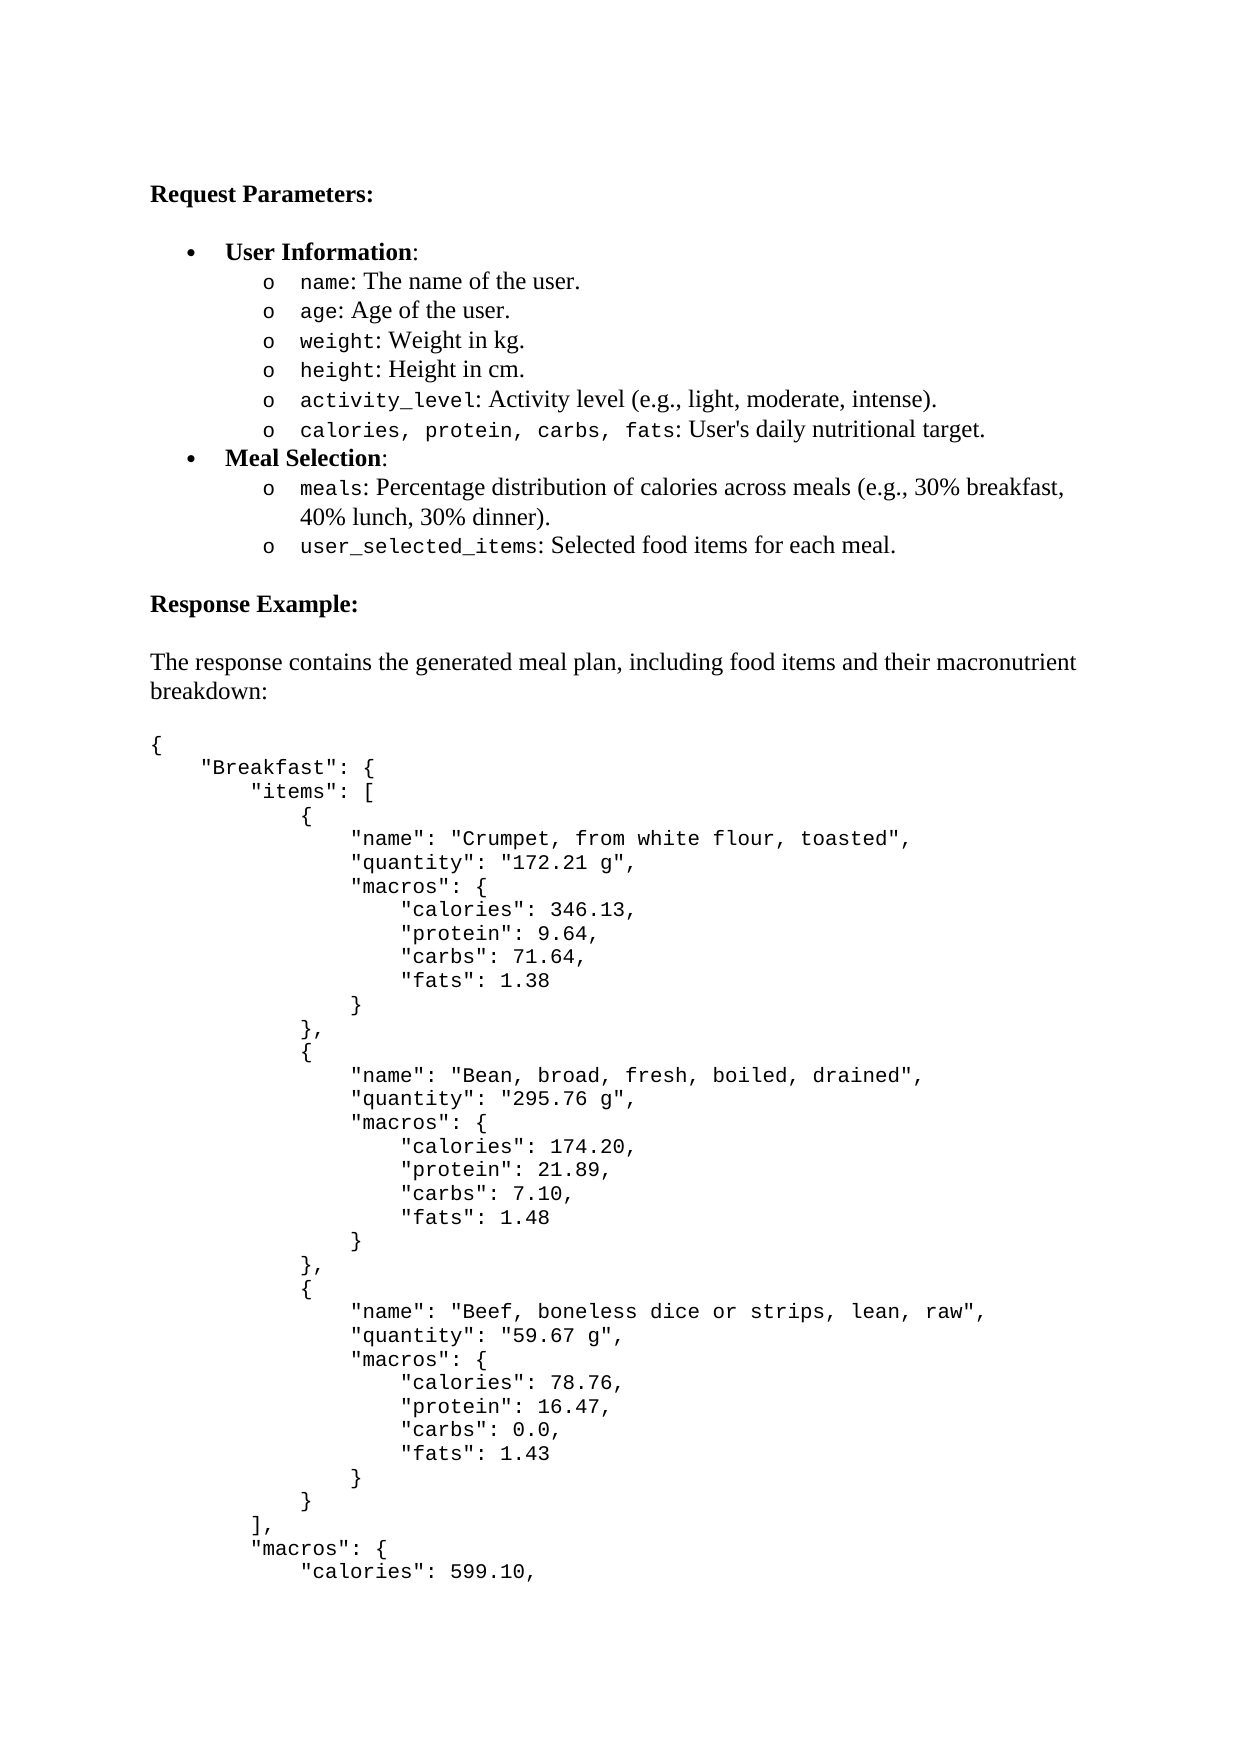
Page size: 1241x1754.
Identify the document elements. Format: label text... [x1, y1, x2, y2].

text "calories": 346.13, [150, 899, 1090, 923]
list weight: Weight in kg. [262, 325, 1090, 354]
text "name": "Bean, broad, fresh, boiled, drained", [150, 1065, 1090, 1088]
text "macros": { [150, 1348, 1090, 1372]
text } [150, 1230, 1090, 1254]
text } [150, 1490, 1090, 1514]
text "fats": 1.43 [150, 1443, 1090, 1467]
list user_selected_items: Selected food items for each meal. [262, 530, 1090, 560]
text { [150, 1041, 1090, 1065]
text "macros": { [150, 1538, 1090, 1561]
text "calories": 174.20, [150, 1136, 1090, 1159]
list name: The name of the user. [262, 266, 1090, 295]
text }, [150, 1254, 1090, 1278]
text } [150, 994, 1090, 1017]
text ], [150, 1514, 1090, 1538]
text "protein": 21.89, [150, 1159, 1090, 1183]
text "carbs": 7.10, [150, 1183, 1090, 1207]
text "quantity": "295.76 g", [150, 1088, 1090, 1112]
text The response contains the generated meal plan, including food items and their macronutrient breakdown: [150, 647, 1090, 704]
text { [150, 805, 1090, 828]
list age: Age of the user. [262, 295, 1090, 325]
text "quantity": "172.21 g", [150, 852, 1090, 876]
list height: Height in cm. [262, 354, 1090, 384]
text "protein": 16.47, [150, 1396, 1090, 1419]
text "fats": 1.38 [150, 970, 1090, 994]
text "items": [ [150, 781, 1090, 805]
list Meal Selection: [187, 443, 1090, 472]
text }, [150, 1017, 1090, 1041]
text "macros": { [150, 1112, 1090, 1136]
text "fats": 1.48 [150, 1207, 1090, 1230]
text "calories": 599.10, [150, 1561, 1090, 1585]
text } [150, 1467, 1090, 1490]
list calories, protein, carbs, fats: User's daily nutritional target. [262, 414, 1090, 443]
text "carbs": 71.64, [150, 947, 1090, 970]
text "macros": { [150, 876, 1090, 899]
text { [150, 1278, 1090, 1301]
text "name": "Crumpet, from white flour, toasted", [150, 828, 1090, 852]
text "name": "Beef, boneless dice or strips, lean, raw", [150, 1301, 1090, 1325]
text "carbs": 0.0, [150, 1419, 1090, 1443]
text { [150, 734, 1090, 757]
text Response Example: [150, 589, 1090, 618]
text "protein": 9.64, [150, 923, 1090, 947]
text "quantity": "59.67 g", [150, 1325, 1090, 1348]
text Request Parameters: [150, 179, 1090, 208]
text "Breakfast": { [150, 757, 1090, 781]
list meals: Percentage distribution of calories across meals (e.g., 30% breakfast, 40% lunch, 30% dinner). [262, 472, 1090, 530]
list User Information: [187, 237, 1090, 266]
list activity_level: Activity level (e.g., light, moderate, intense). [262, 384, 1090, 414]
text "calories": 78.76, [150, 1372, 1090, 1396]
